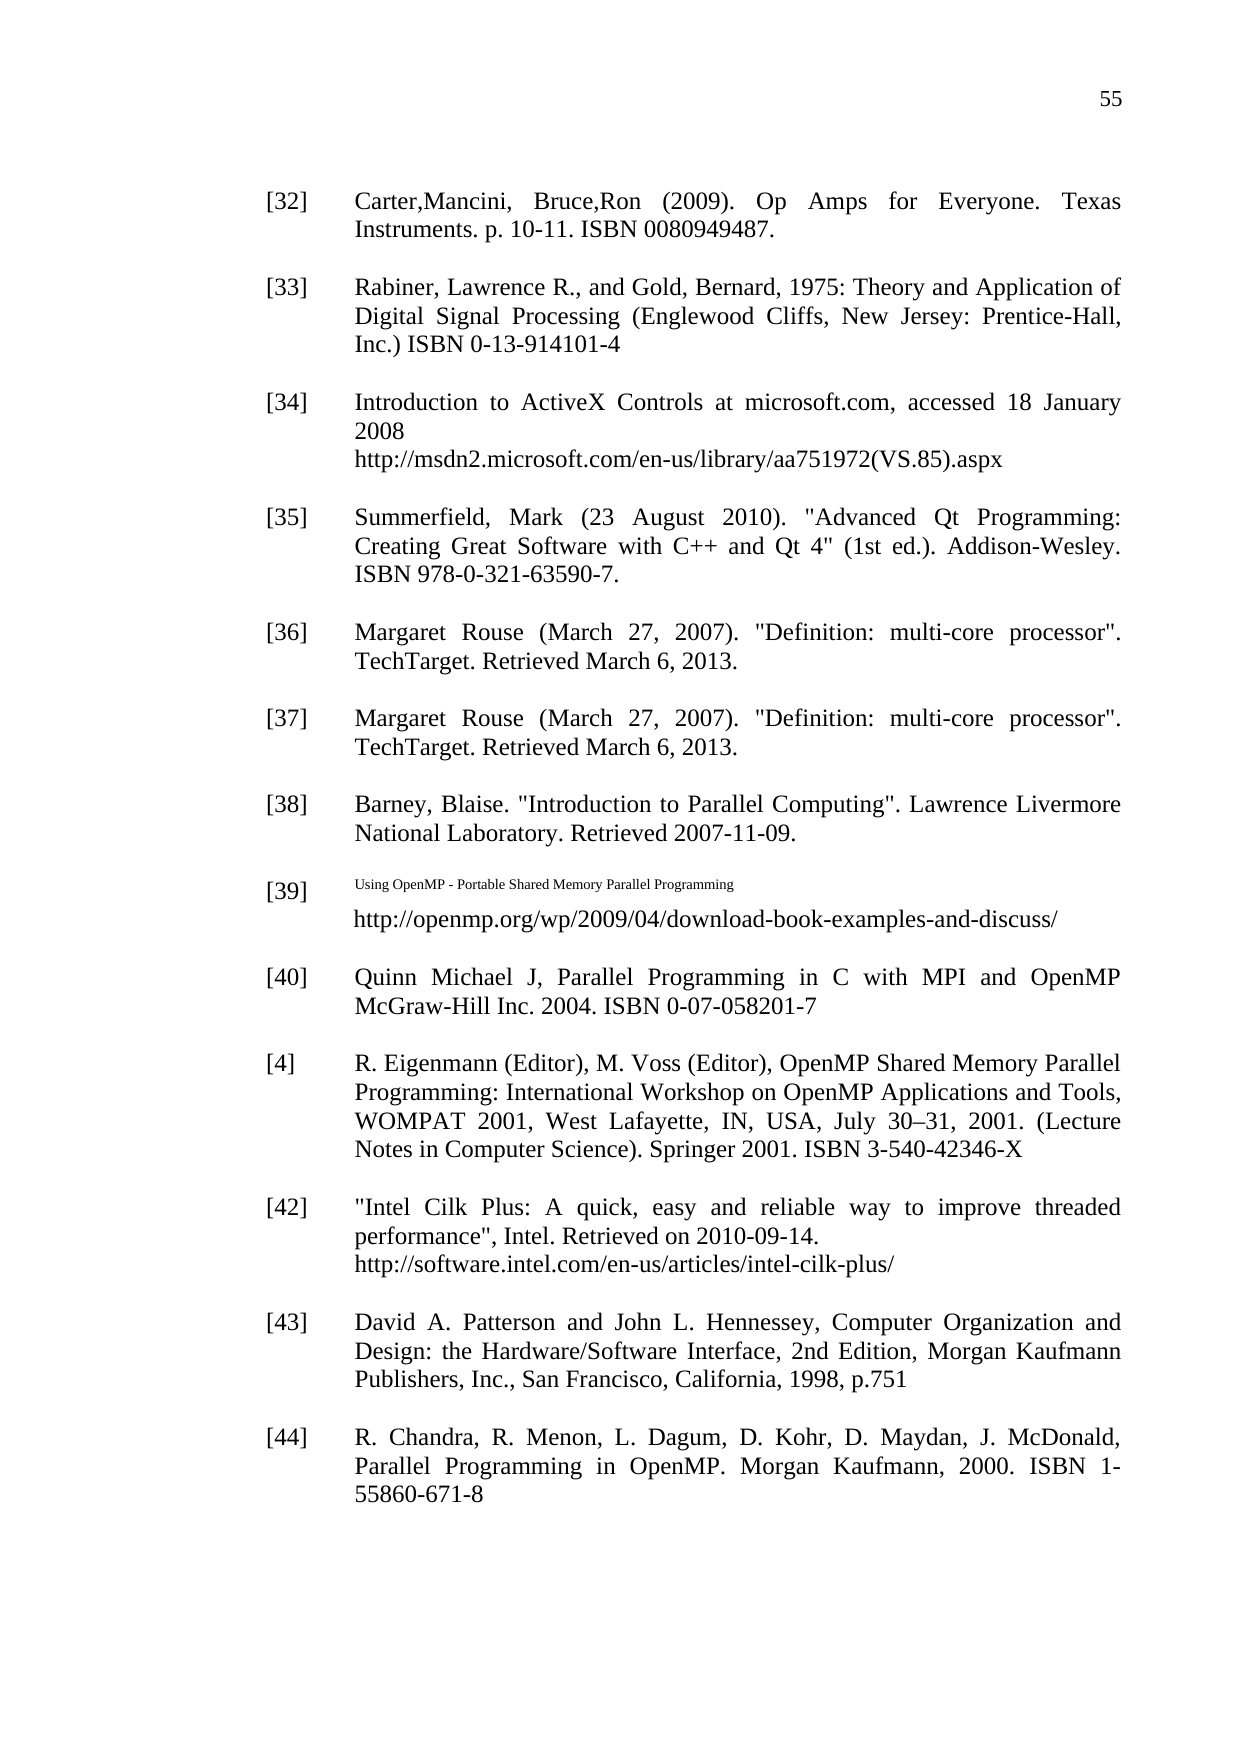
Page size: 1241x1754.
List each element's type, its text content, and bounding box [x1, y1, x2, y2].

text [42] "Intel Cilk Plus: A quick, easy and reliable way to improve threaded performance", Intel. Retrieved on 2010-09-14. [266, 1192, 1122, 1249]
text http://software.intel.com/en-us/articles/intel-cilk-plus/ [266, 1249, 1122, 1278]
text http://openmp.org/wp/2009/04/download-book-examples-and-discuss/ [279, 904, 1122, 933]
text [40] Quinn Michael J, Parallel Programming in C with MPI and OpenMP McGraw-Hill Inc. 2004. ISBN 0-07-058201-7 [266, 962, 1122, 1019]
text [36] Margaret Rouse (March 27, 2007). "Definition: multi-core processor". TechTarget. Retrieved March 6, 2013. [266, 617, 1122, 674]
text [34] Introduction to ActiveX Controls at microsoft.com, accessed 18 January 2008 [266, 387, 1122, 444]
text [35] Summerfield, Mark (23 August 2010). "Advanced Qt Programming: Creating Great Software with C++ and Qt 4" (1st ed.). Addison-Wesley. ISBN 978-0-321-63590-7. [266, 502, 1122, 588]
text http://msdn2.microsoft.com/en-us/library/aa751972(VS.85).aspx [293, 444, 1122, 473]
text [43] David A. Patterson and John L. Hennessey, Computer Organization and Design: the Hardware/Software Interface, 2nd Edition, Morgan Kaufmann Publishers, Inc., San Francisco, California, 1998, p.751 [266, 1307, 1122, 1393]
text [32] Carter,Mancini, Bruce,Ron (2009). Op Amps for Everyone. Texas Instruments. p. 10-11. ISBN 0080949487. [266, 186, 1122, 243]
text [44] R. Chandra, R. Menon, L. Dagum, D. Kohr, D. Maydan, J. McDonald, Parallel Programming in OpenMP. Morgan Kaufmann, 2000. ISBN 1-55860-671-8 [266, 1422, 1122, 1508]
text [39] Using OpenMP - Portable Shared Memory Parallel Programming [266, 876, 1122, 904]
text [37] Margaret Rouse (March 27, 2007). "Definition: multi-core processor". TechTarget. Retrieved March 6, 2013. [266, 703, 1122, 761]
text [4] R. Eigenmann (Editor), M. Voss (Editor), OpenMP Shared Memory Parallel Programming: International Workshop on OpenMP Applications and Tools, WOMPAT 2001, West Lafayette, IN, USA, July 30–31, 2001. (Lecture Notes in Computer Science). Springer 2001. ISBN 3-540-42346-X [266, 1048, 1122, 1163]
text [33] Rabiner, Lawrence R., and Gold, Bernard, 1975: Theory and Application of Digital Signal Processing (Englewood Cliffs, New Jersey: Prentice-Hall, Inc.) ISBN 0-13-914101-4 [266, 272, 1122, 358]
text [38] Barney, Blaise. "Introduction to Parallel Computing". Lawrence Livermore National Laboratory. Retrieved 2007-11-09. [266, 789, 1122, 847]
